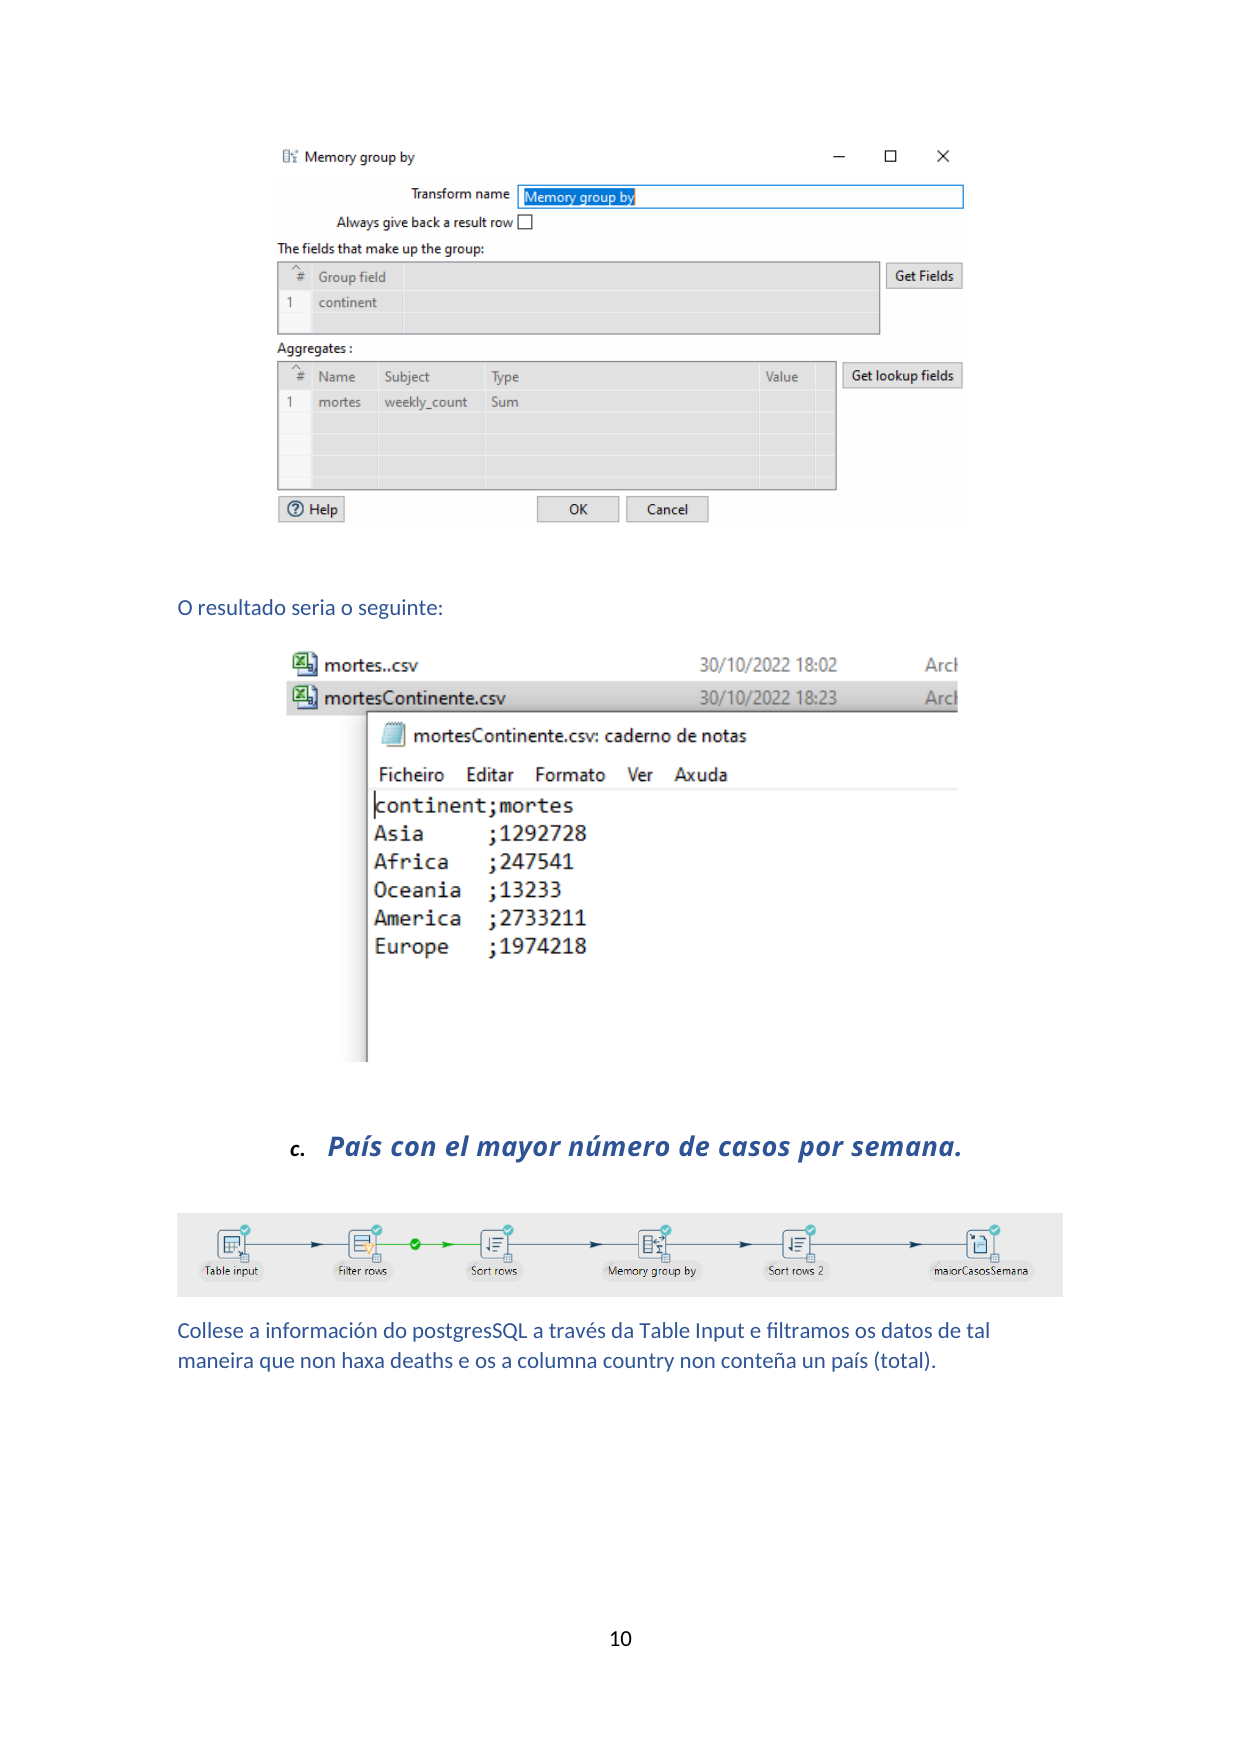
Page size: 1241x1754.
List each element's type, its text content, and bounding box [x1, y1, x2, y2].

picture [275, 147, 965, 527]
picture [177, 1213, 1063, 1297]
text Collese a información do postgresSQL a través da Table Input e filtramos os datos de tal maneira que non haxa deaths e os a columna country non conteña un país (total). [177, 1316, 1063, 1374]
subtitle País con el mayor número de casos por semana. [290, 1127, 1063, 1164]
text O resultado seria o seguinte: [177, 593, 1063, 621]
picture [282, 639, 958, 1062]
